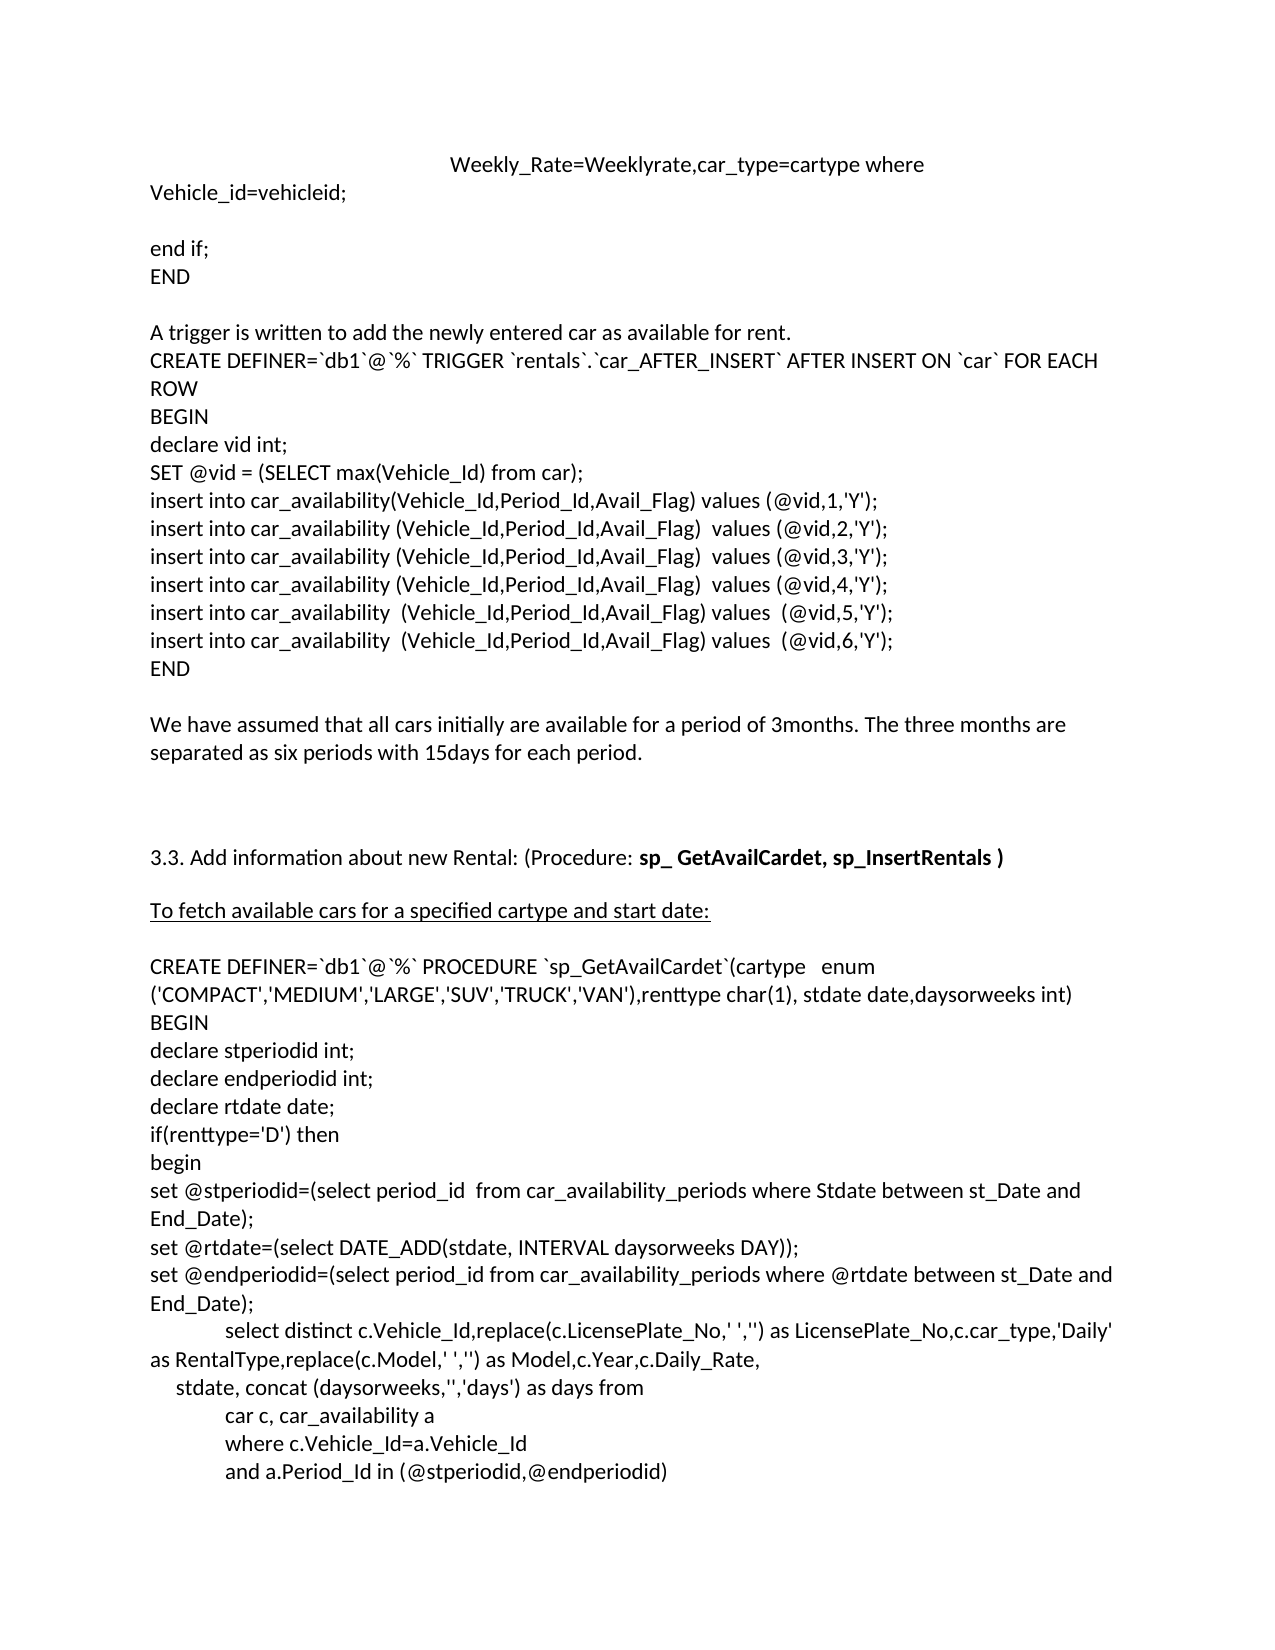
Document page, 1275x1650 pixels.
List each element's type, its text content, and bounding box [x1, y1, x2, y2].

text declare rtdate date; [150, 1092, 1125, 1121]
text A trigger is written to add the newly entered car as available for rent. [150, 318, 1125, 346]
text select distinct c.Vehicle_Id,replace(c.LicensePlate_No,' ','') as LicensePlate_No,c.car_type,'Daily' as RentalType,replace(c.Model,' ','') as Model,c.Year,c.Daily_Rate, [150, 1317, 1125, 1373]
text stdate, concat (daysorweeks,'','days') as days from [150, 1373, 1125, 1401]
text END [150, 262, 1125, 290]
text END [150, 654, 1125, 682]
text car c, car_availability a [150, 1401, 1125, 1429]
text insert into car_availability (Vehicle_Id,Period_Id,Avail_Flag) values (@vid,2,'Y'); [150, 514, 1125, 542]
text declare stperiodid int; [150, 1036, 1125, 1064]
text set @stperiodid=(select period_id from car_availability_periods where Stdate between st_Date and End_Date); [150, 1177, 1125, 1233]
text insert into car_availability (Vehicle_Id,Period_Id,Avail_Flag) values (@vid,4,'Y'); [150, 570, 1125, 598]
text Weekly_Rate=Weeklyrate,car_type=cartype where Vehicle_id=vehicleid; [150, 150, 1125, 206]
text and a.Period_Id in (@stperiodid,@endperiodid) [150, 1457, 1125, 1485]
text We have assumed that all cars initially are available for a period of 3months. The three months are separated as six periods with 15days for each period. [150, 710, 1125, 766]
text set @endperiodid=(select period_id from car_availability_periods where @rtdate between st_Date and End_Date); [150, 1261, 1125, 1317]
text SET @vid = (SELECT max(Vehicle_Id) from car); [150, 458, 1125, 486]
text BEGIN [150, 1008, 1125, 1036]
text To fetch available cars for a specified cartype and start date: [150, 896, 1125, 924]
text 3.3. Add information about new Rental: (Procedure: sp_ GetAvailCardet, sp_InsertRentals ) [150, 843, 1125, 871]
text insert into car_availability(Vehicle_Id,Period_Id,Avail_Flag) values (@vid,1,'Y'); [150, 486, 1125, 514]
text begin [150, 1148, 1125, 1177]
text insert into car_availability (Vehicle_Id,Period_Id,Avail_Flag) values (@vid,3,'Y'); [150, 542, 1125, 570]
text set @rtdate=(select DATE_ADD(stdate, INTERVAL daysorweeks DAY)); [150, 1233, 1125, 1261]
text CREATE DEFINER=`db1`@`%` TRIGGER `rentals`.`car_AFTER_INSERT` AFTER INSERT ON `car` FOR EACH ROW [150, 346, 1125, 402]
text insert into car_availability (Vehicle_Id,Period_Id,Avail_Flag) values (@vid,6,'Y'); [150, 626, 1125, 654]
text end if; [150, 234, 1125, 262]
text insert into car_availability (Vehicle_Id,Period_Id,Avail_Flag) values (@vid,5,'Y'); [150, 598, 1125, 626]
text declare vid int; [150, 430, 1125, 458]
text if(renttype='D') then [150, 1121, 1125, 1148]
text declare endperiodid int; [150, 1064, 1125, 1092]
text where c.Vehicle_Id=a.Vehicle_Id [150, 1429, 1125, 1457]
text CREATE DEFINER=`db1`@`%` PROCEDURE `sp_GetAvailCardet`(cartype enum ('COMPACT','MEDIUM','LARGE','SUV','TRUCK','VAN'),renttype char(1), stdate date,daysorweeks int) [150, 952, 1125, 1008]
text BEGIN [150, 402, 1125, 430]
